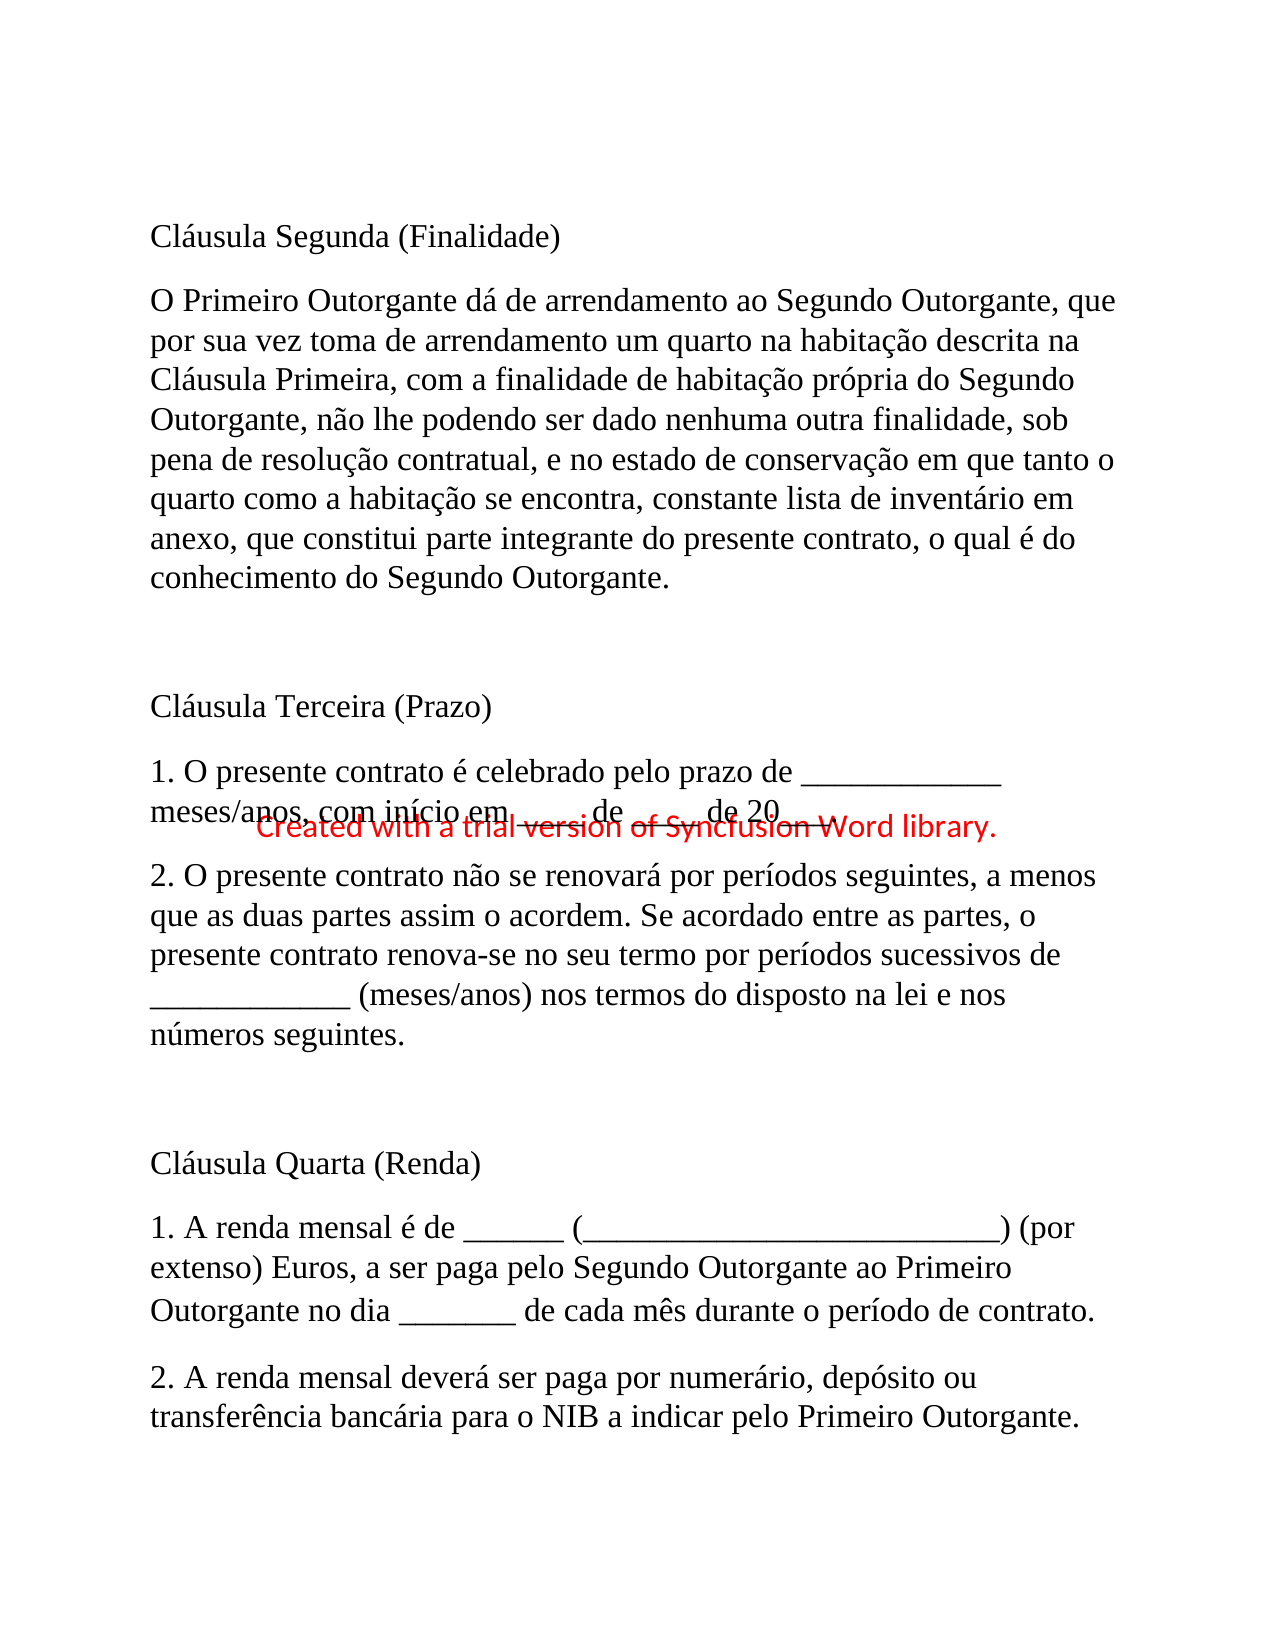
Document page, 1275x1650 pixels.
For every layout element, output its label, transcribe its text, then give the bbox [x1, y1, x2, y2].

text Cláusula Terceira (Prazo) [150, 685, 1125, 725]
text Cláusula Quarta (Renda) [150, 1142, 1125, 1181]
text O Primeiro Outorgante dá de arrendamento ao Segundo Outorgante, que por sua vez toma de arrendamento um quarto na habitação descrita na Cláusula Primeira, com a finalidade de habitação própria do Segundo Outorgante, não lhe podendo ser dado nenhuma outra finalidade, sob pena de resolução contratual, e no estado de conservação em que tanto o quarto como a habitação se encontra, constante lista de inventário em anexo, que constitui parte integrante do presente contrato, o qual é do conhecimento do Segundo Outorgante. [150, 279, 1125, 596]
text 2. A renda mensal deverá ser paga por numerário, depósito ou transferência bancária para o NIB a indicar pelo Primeiro Outorgante. [150, 1356, 1125, 1435]
text 2. O presente contrato não se renovará por períodos seguintes, a menos que as duas partes assim o acordem. Se acordado entre as partes, o presente contrato renova-se no seu termo por períodos sucessivos de ____________ (meses/anos) nos termos do disposto na lei e nos números seguintes. [150, 854, 1125, 1052]
text Cláusula Segunda (Finalidade) [150, 214, 1125, 254]
text 1. A renda mensal é de ______ (_________________________) (por extenso) Euros, a ser paga pelo Segundo Outorgante ao Primeiro Outorgante no dia _______ de cada mês durante o período de contrato. [150, 1206, 1125, 1331]
text 1. O presente contrato é celebrado pelo prazo de ____________ meses/anos, com início em ____ de ____ de 20___. [150, 750, 1125, 829]
